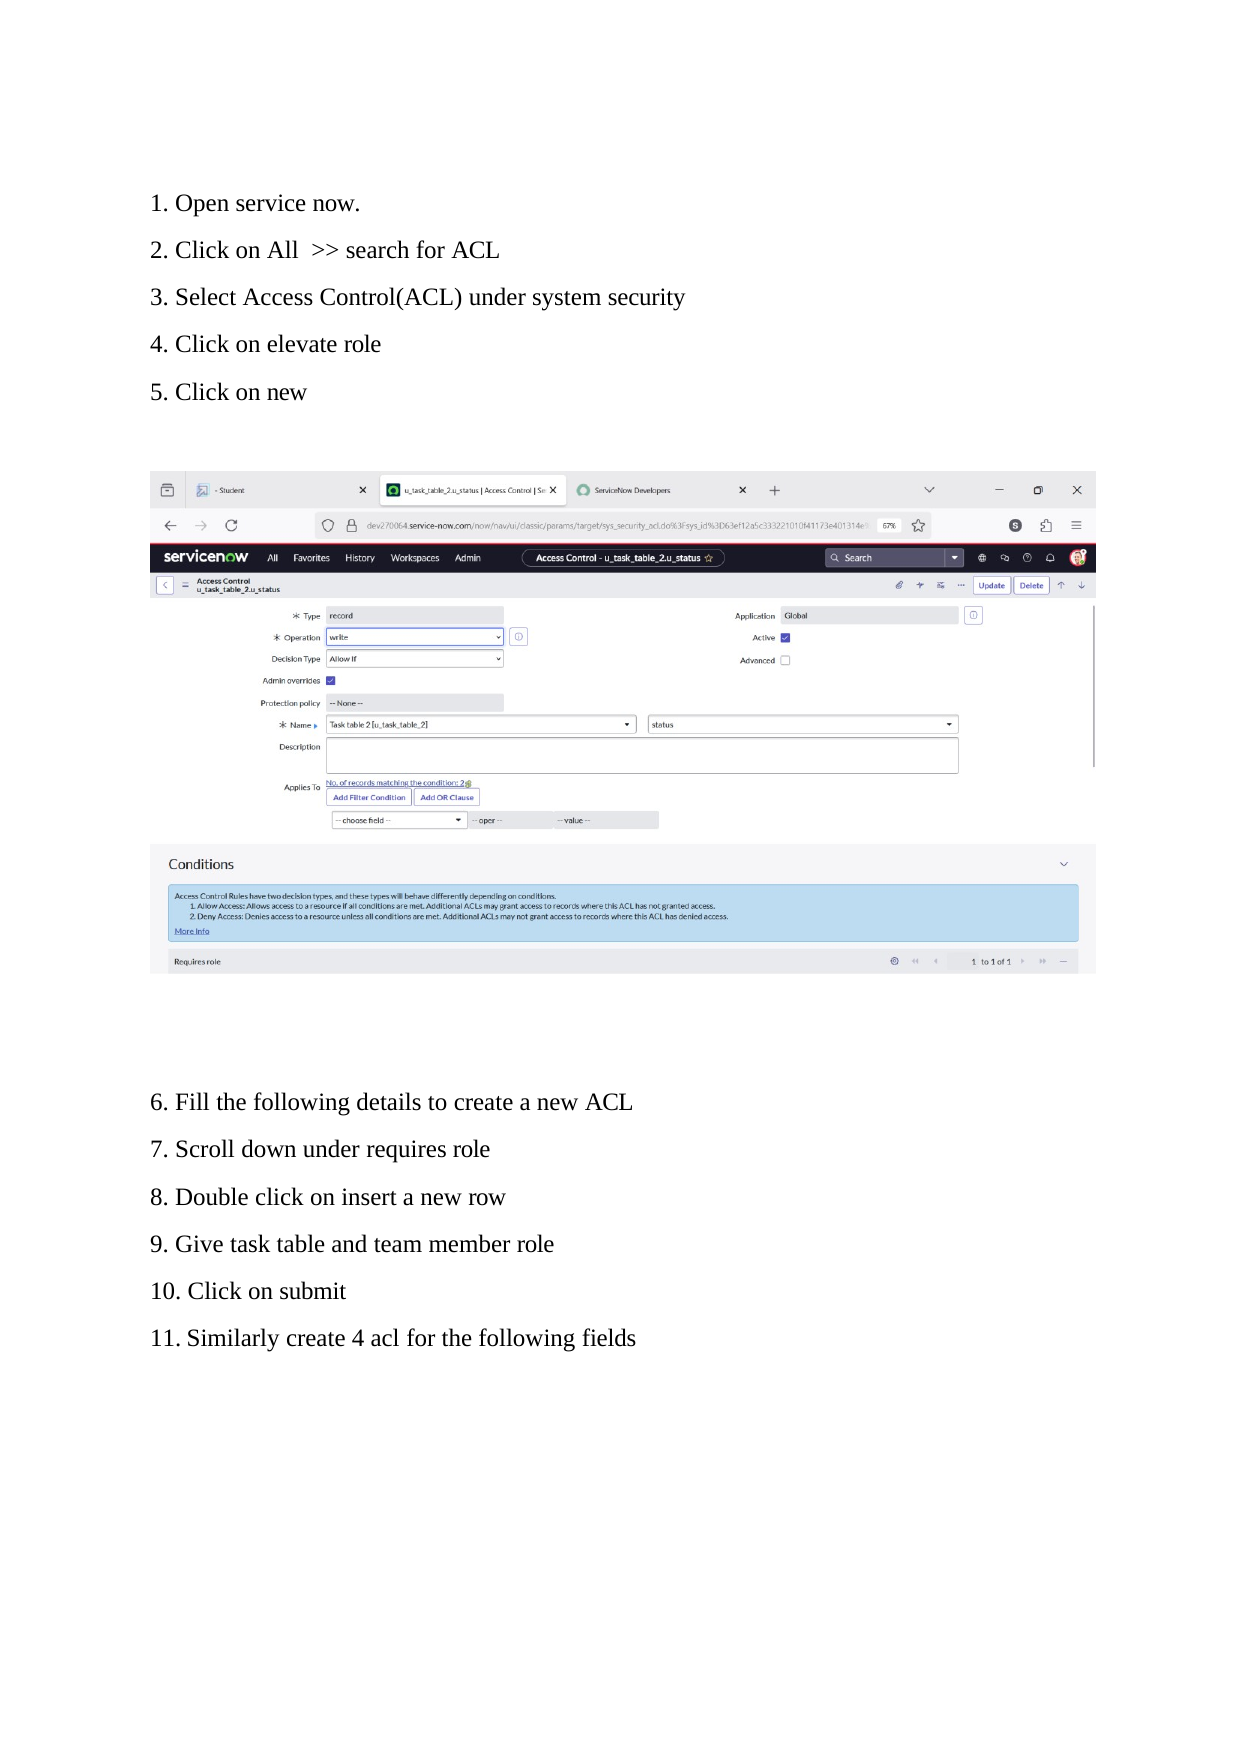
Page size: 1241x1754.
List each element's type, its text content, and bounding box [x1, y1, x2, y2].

list Open service now. [150, 188, 1122, 217]
picture [150, 471, 1096, 974]
list Double click on insert a new row [150, 1182, 1122, 1210]
list Click on All >> search for ACL [150, 235, 1122, 264]
list Click on submit [150, 1276, 1122, 1304]
list Select Access Control(ACL) under system security [150, 282, 1122, 311]
list Give task table and team member role [150, 1229, 1122, 1257]
list Similarly create 4 acl for the following fields [150, 1323, 1122, 1352]
list Scroll down under requires role [150, 1134, 1122, 1163]
list Fill the following details to create a new ACL [150, 1087, 1122, 1116]
list Click on elevate role [150, 329, 1122, 358]
list Click on new [150, 377, 1122, 406]
